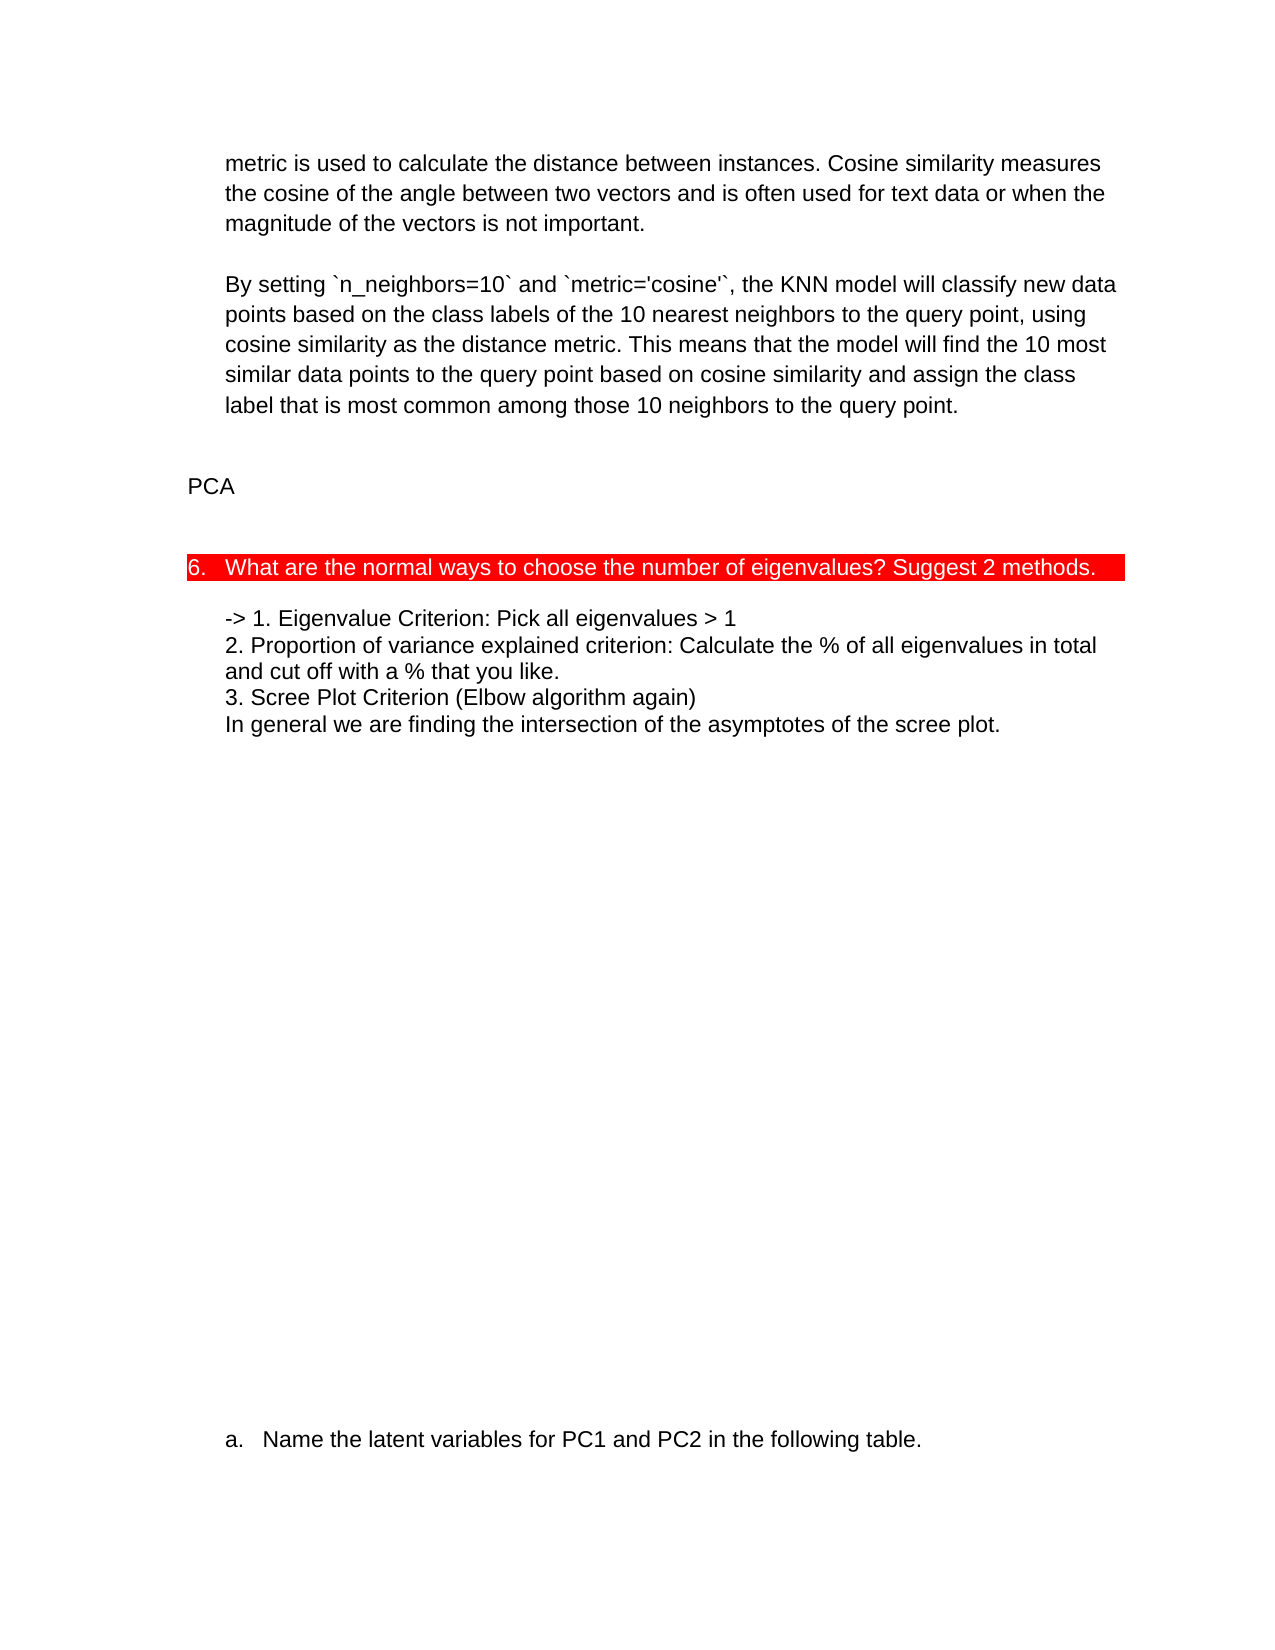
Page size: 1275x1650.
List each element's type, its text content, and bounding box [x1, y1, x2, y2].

list By setting `n_neighbors=10` and `metric='cosine'`, the KNN model will classify new data points based on the class labels of the 10 nearest neighbors to the query point, using cosine similarity as the distance metric. This means that the model will find the 10 most similar data points to the query point based on cosine similarity and assign the class label that is most common among those 10 neighbors to the query point. [225, 271, 1125, 418]
list What are the normal ways to choose the number of eigenvalues? Suggest 2 methods. [187, 554, 1125, 581]
text -> 1. Eigenvalue Criterion: Pick all eigenvalues > 1 2. Proportion of variance explained criterion: Calculate the % of all eigenvalues in total and cut off with a % that you like. 3. Scree Plot Criterion (Elbow algorithm again) In general we are finding the intersection of the asymptotes of the scree plot. [225, 605, 1125, 737]
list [225, 150, 1125, 237]
list Name the latent variables for PC1 and PC2 in the following table. [225, 1426, 1125, 1452]
text PCA [187, 473, 1125, 499]
